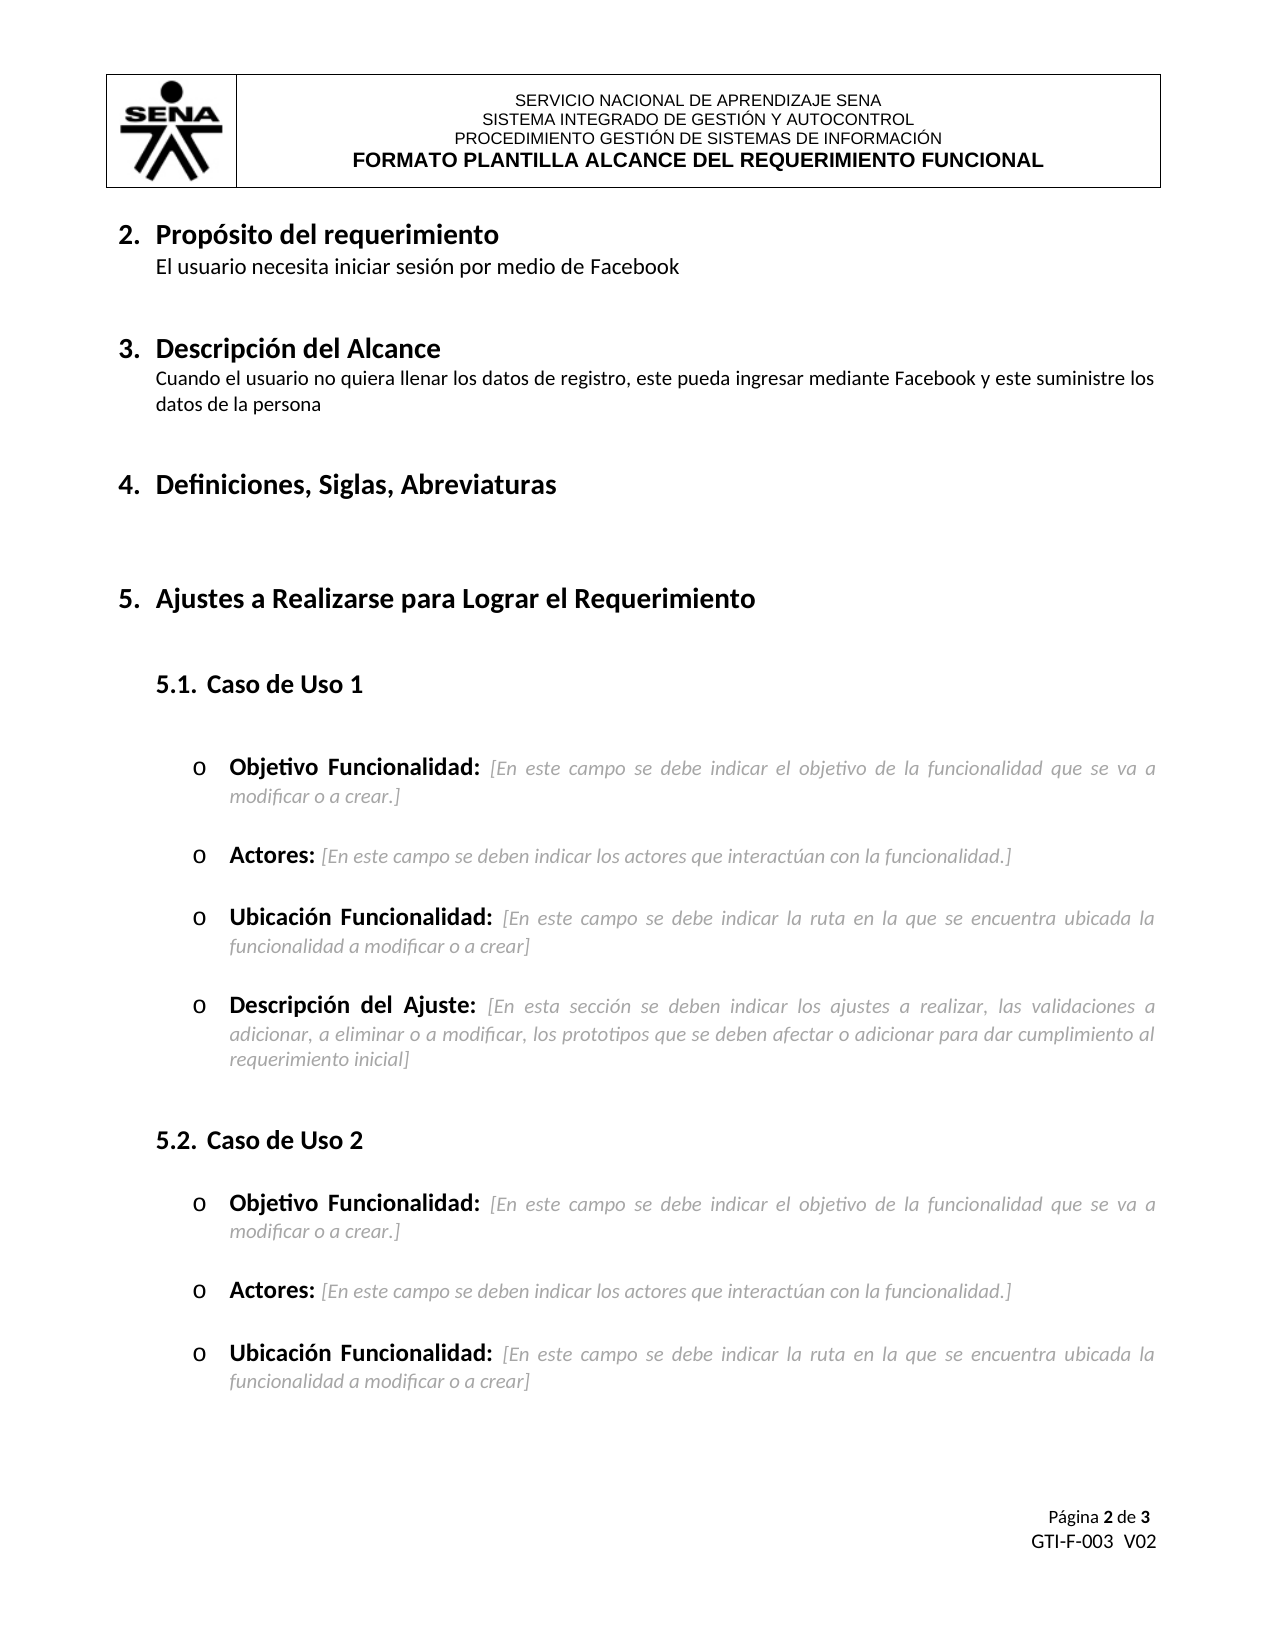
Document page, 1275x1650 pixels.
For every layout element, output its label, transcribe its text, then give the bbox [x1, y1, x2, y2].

text El usuario necesita iniciar sesión por medio de Facebook [156, 252, 1157, 280]
list Ubicación Funcionalidad: [En este campo se debe indicar la ruta en la que se encuentra ubicada la funcionalidad a modificar o a crear] [192, 901, 1157, 959]
picture [118, 77, 225, 185]
list Ubicación Funcionalidad: [En este campo se debe indicar la ruta en la que se encuentra ubicada la funcionalidad a modificar o a crear] [192, 1337, 1157, 1394]
list Objetivo Funcionalidad: [En este campo se debe indicar el objetivo de la funcionalidad que se va a modificar o a crear.] [192, 1187, 1157, 1244]
list Actores: [En este campo se deben indicar los actores que interactúan con la funcionalidad.] [192, 839, 1157, 871]
subtitle Ajustes a Realizarse para Lograr el Requerimiento [118, 580, 1157, 616]
subtitle Caso de Uso 2 [156, 1123, 1157, 1156]
subtitle Caso de Uso 1 [156, 667, 1157, 700]
list Actores: [En este campo se deben indicar los actores que interactúan con la funcionalidad.] [192, 1274, 1157, 1306]
list Descripción del Ajuste: [En esta sección se deben indicar los ajustes a realizar, las validaciones a adicionar, a eliminar o a modificar, los prototipos que se deben afectar o adicionar para dar cumplimiento al requerimiento inicial] [192, 989, 1157, 1072]
subtitle Propósito del requerimiento [118, 216, 1157, 252]
subtitle Descripción del Alcance [118, 330, 1157, 366]
list Objetivo Funcionalidad: [En este campo se debe indicar el objetivo de la funcionalidad que se va a modificar o a crear.] [192, 751, 1157, 809]
subtitle Definiciones, Siglas, Abreviaturas [118, 466, 1157, 502]
text Cuando el usuario no quiera llenar los datos de registro, este pueda ingresar mediante Facebook y este suministre los datos de la persona [156, 366, 1157, 416]
